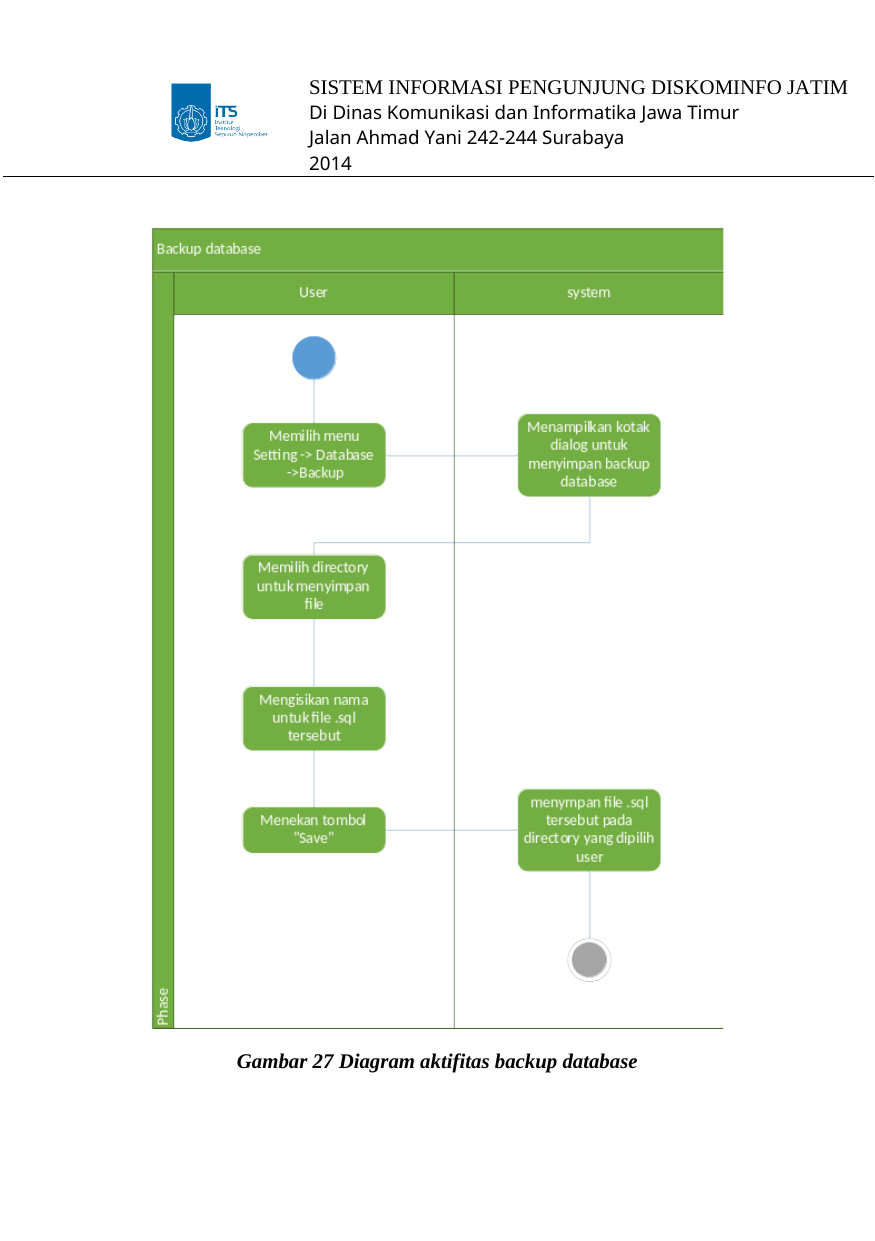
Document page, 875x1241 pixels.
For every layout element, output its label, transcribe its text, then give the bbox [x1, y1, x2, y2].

picture [152, 74, 284, 152]
